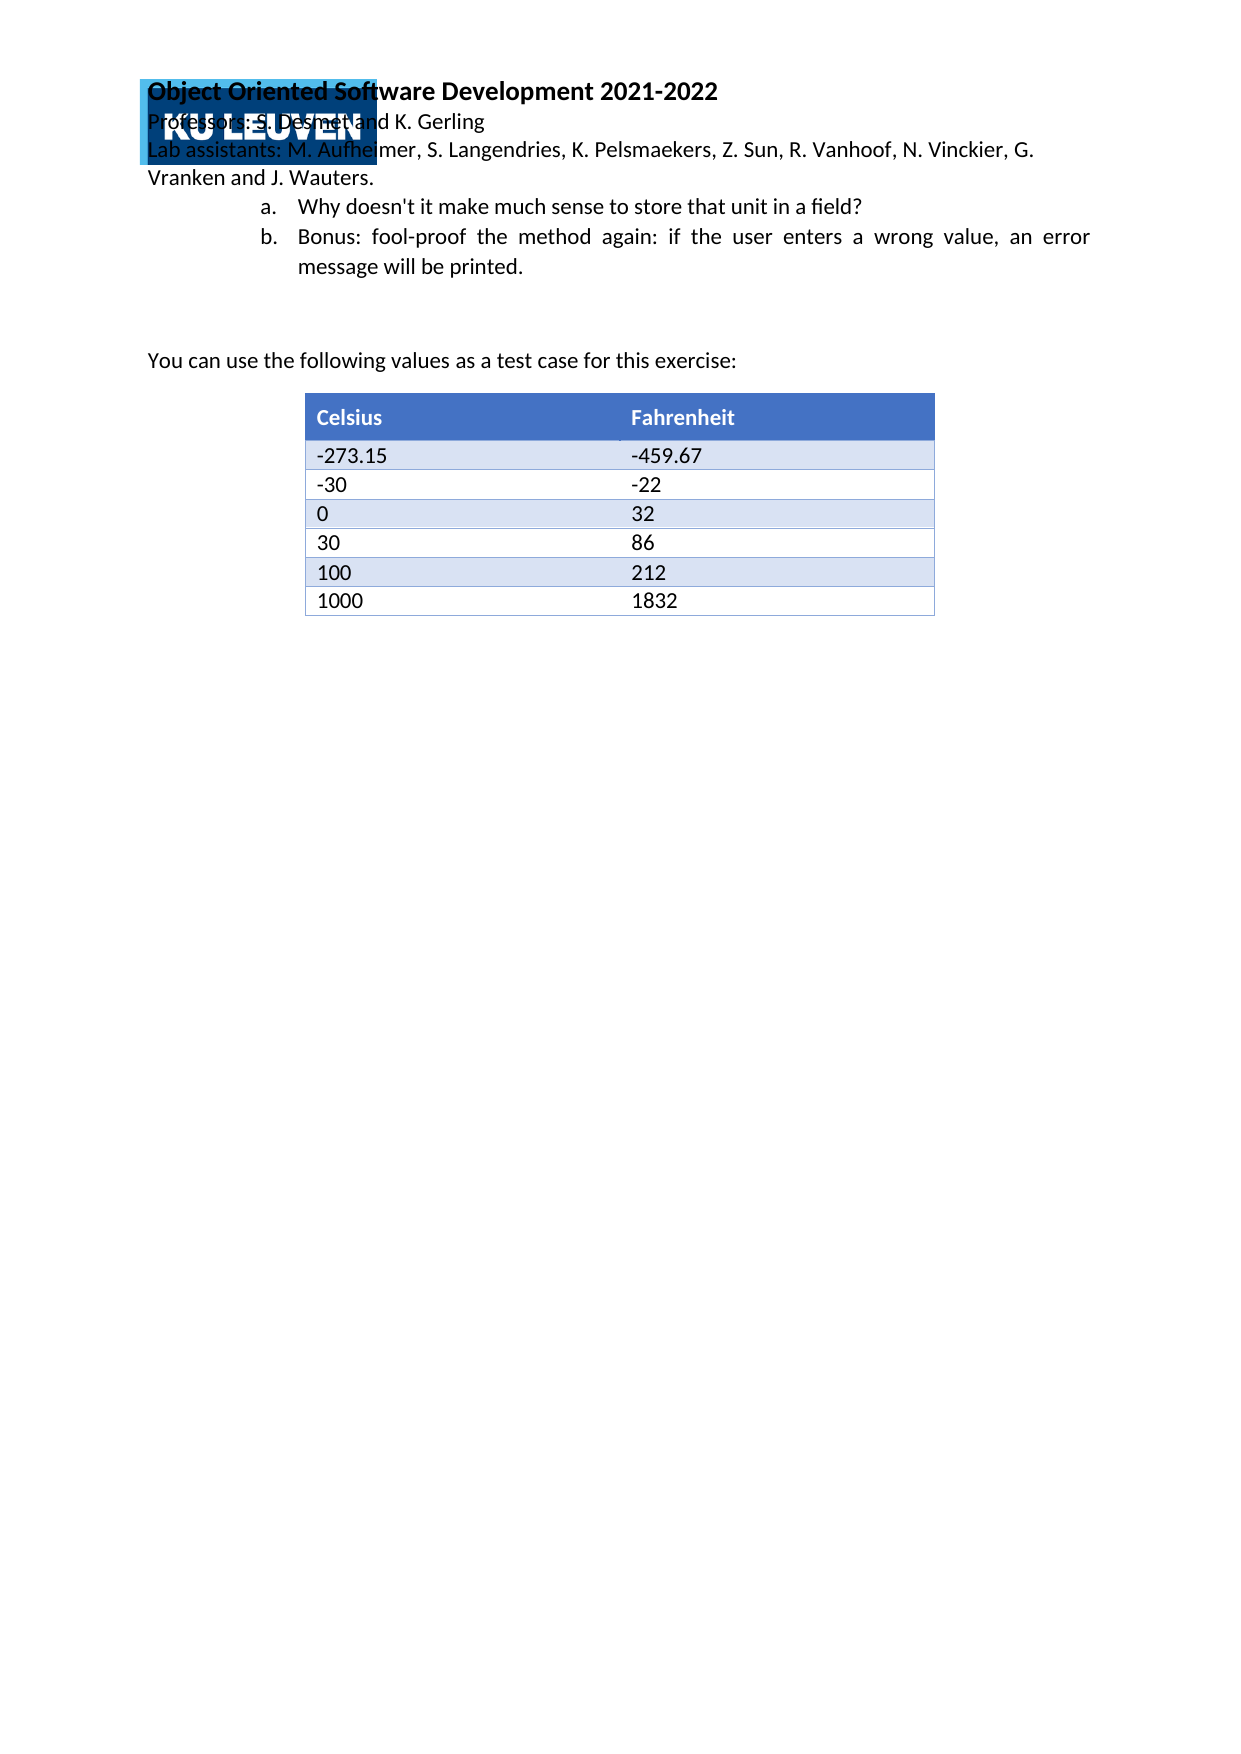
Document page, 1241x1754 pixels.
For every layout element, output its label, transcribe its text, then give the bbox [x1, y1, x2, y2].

table_cell 0 [306, 500, 620, 527]
table_cell 1000 [306, 587, 620, 615]
text You can use the following values ​​as a test case for this exercise: [148, 346, 1093, 374]
table_cell 32 [620, 500, 934, 527]
table_cell 86 [620, 529, 934, 557]
list Why doesn't it make much sense to store that unit in a field? [260, 192, 1093, 220]
table_cell 212 [620, 558, 934, 586]
table_header Celsius [306, 394, 619, 440]
table_cell -273.15 [306, 441, 620, 469]
table_cell -459.67 [620, 441, 934, 469]
picture [139, 79, 377, 165]
list Bonus: fool-proof the method again: if the user enters a wrong value, an error message will be printed. [260, 222, 1093, 280]
table_cell -30 [306, 470, 620, 498]
table_cell 1832 [620, 587, 934, 615]
table_header Fahrenheit [621, 394, 934, 440]
table_cell 30 [306, 529, 620, 557]
table_cell 100 [306, 558, 620, 586]
table_cell -22 [620, 470, 934, 498]
